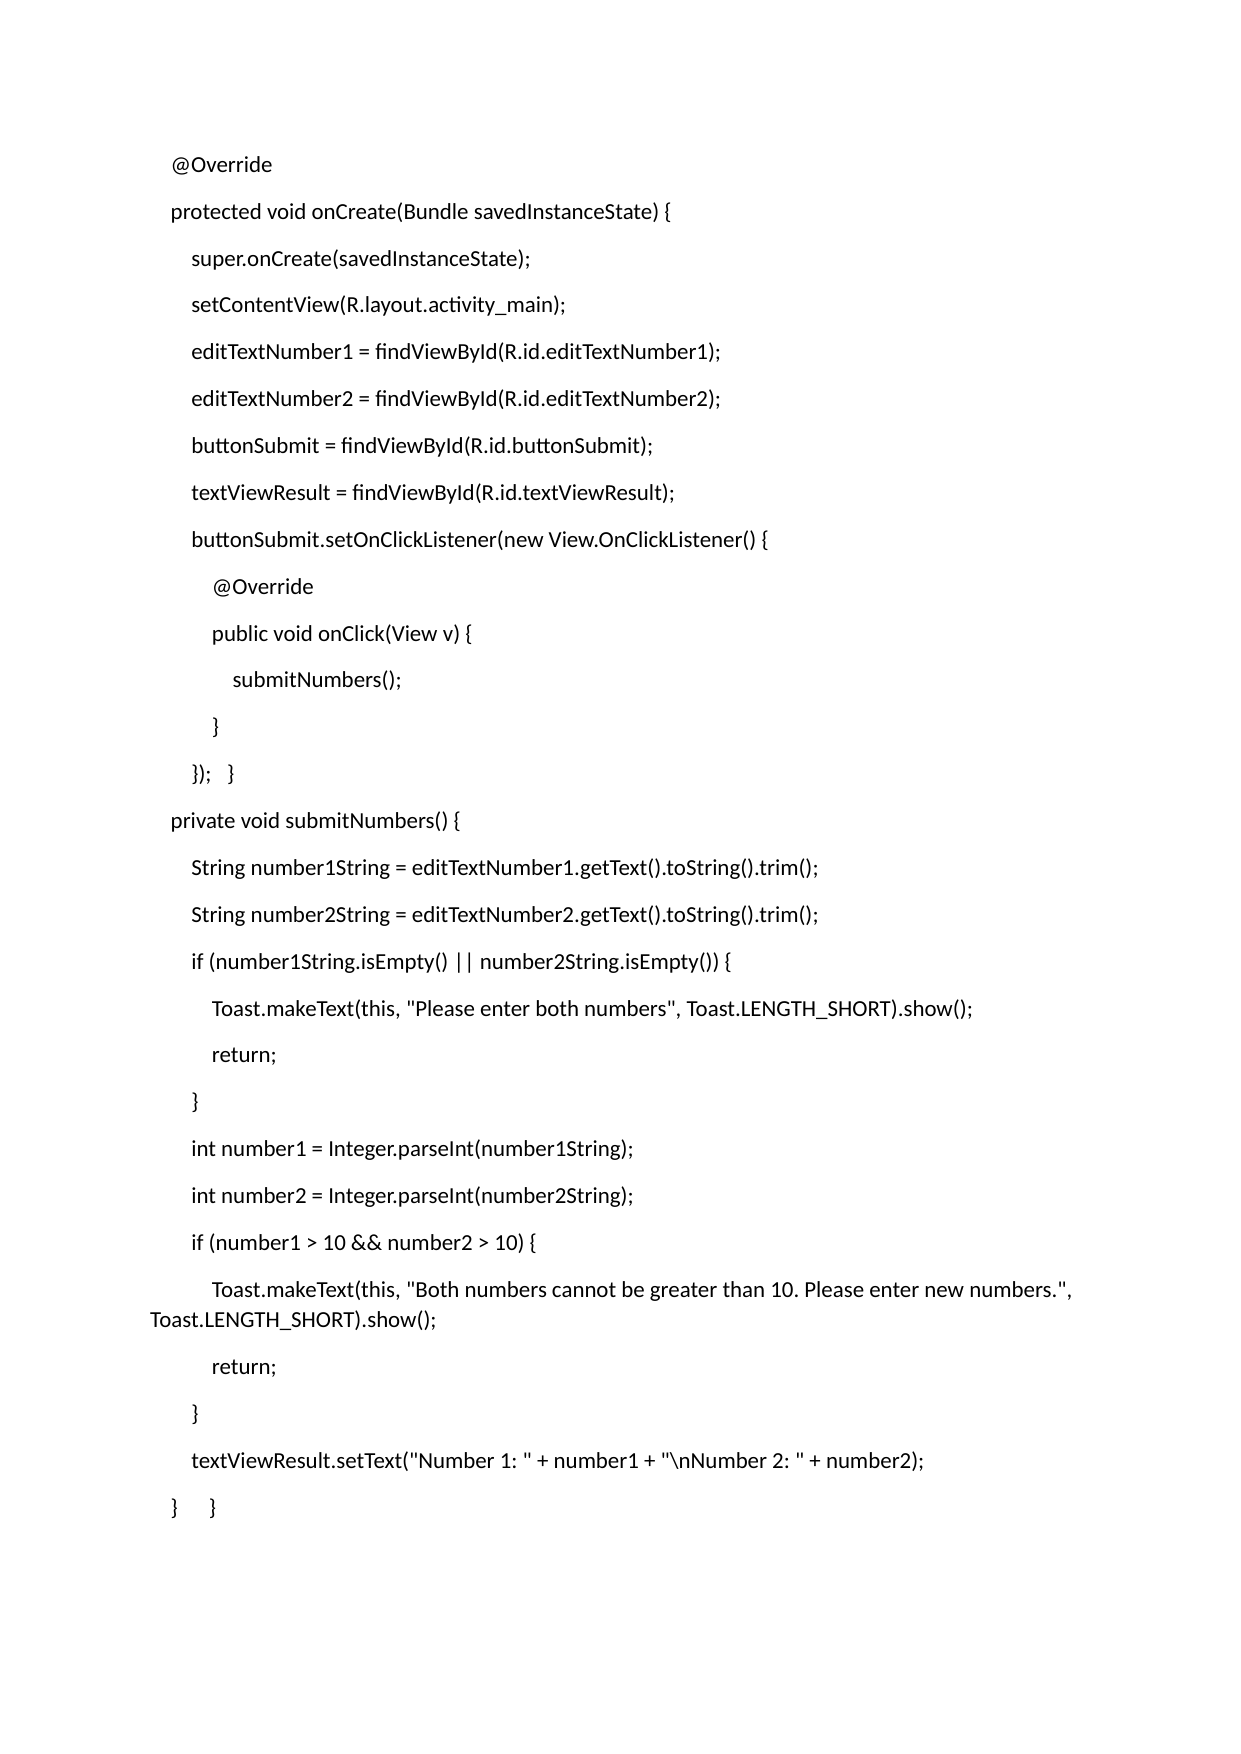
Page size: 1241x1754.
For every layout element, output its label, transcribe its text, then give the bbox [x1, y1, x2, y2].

text protected void onCreate(Bundle savedInstanceState) { [150, 197, 1090, 225]
text if (number1 > 10 && number2 > 10) { [150, 1228, 1090, 1256]
text @Override [150, 150, 1090, 178]
text }); } [150, 759, 1090, 787]
text @Override [150, 572, 1090, 600]
text textViewResult.setText("Number 1: " + number1 + "\nNumber 2: " + number2); [150, 1446, 1090, 1474]
text String number1String = editTextNumber1.getText().toString().trim(); [150, 853, 1090, 881]
text return; [150, 1041, 1090, 1069]
text int number2 = Integer.parseInt(number2String); [150, 1181, 1090, 1209]
text buttonSubmit = findViewById(R.id.buttonSubmit); [150, 431, 1090, 459]
text setContentView(R.layout.activity_main); [150, 291, 1090, 319]
text editTextNumber2 = findViewById(R.id.editTextNumber2); [150, 384, 1090, 412]
text if (number1String.isEmpty() || number2String.isEmpty()) { [150, 947, 1090, 975]
text int number1 = Integer.parseInt(number1String); [150, 1134, 1090, 1162]
text editTextNumber1 = findViewById(R.id.editTextNumber1); [150, 337, 1090, 366]
text } [150, 1087, 1090, 1116]
text Toast.makeText(this, "Please enter both numbers", Toast.LENGTH_SHORT).show(); [150, 994, 1090, 1022]
text public void onClick(View v) { [150, 619, 1090, 647]
text return; [150, 1352, 1090, 1380]
text submitNumbers(); [150, 666, 1090, 694]
text private void submitNumbers() { [150, 806, 1090, 834]
text } [150, 712, 1090, 741]
text } } [150, 1493, 1090, 1521]
text textViewResult = findViewById(R.id.textViewResult); [150, 478, 1090, 506]
text super.onCreate(savedInstanceState); [150, 244, 1090, 272]
text String number2String = editTextNumber2.getText().toString().trim(); [150, 900, 1090, 928]
text } [150, 1399, 1090, 1427]
text buttonSubmit.setOnClickListener(new View.OnClickListener() { [150, 525, 1090, 553]
text Toast.makeText(this, "Both numbers cannot be greater than 10. Please enter new numbers.", Toast.LENGTH_SHORT).show(); [150, 1275, 1090, 1333]
